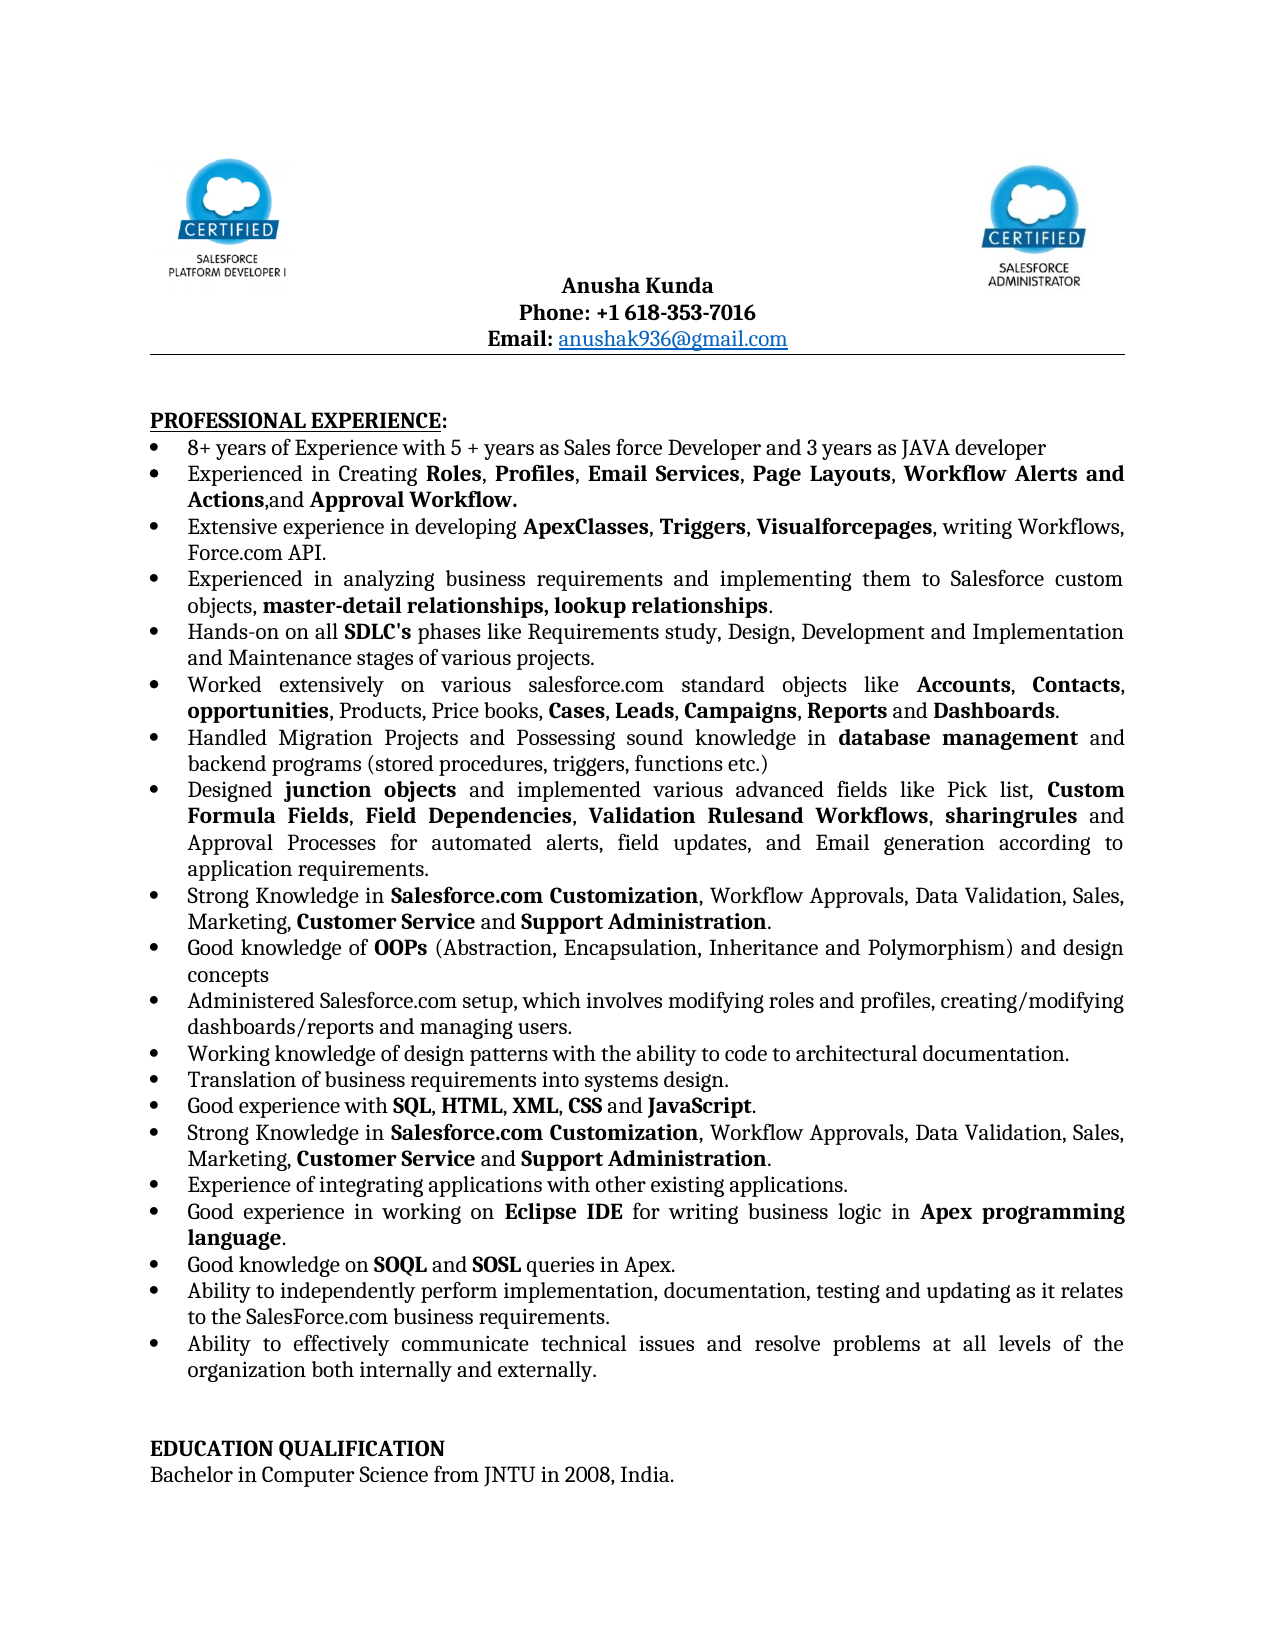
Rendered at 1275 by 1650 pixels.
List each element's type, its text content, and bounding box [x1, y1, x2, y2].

list Designed junction objects and implemented various advanced fields like Pick list, Custom Formula Fields, Field Dependencies, Validation Rulesand Workflows, sharingrules and Approval Processes for automated alerts, field updates, and Email generation according to application requirements. [150, 777, 1125, 882]
list Ability to independently perform implementation, documentation, testing and updating as it relates to the SalesForce.com business requirements. [150, 1278, 1125, 1330]
list Good experience with SQL, HTML, XML, CSS and JavaScript. [150, 1093, 1125, 1119]
list Strong Knowledge in Salesforce.com Customization, Workflow Approvals, Data Validation, Sales, Marketing, Customer Service and Support Administration. [150, 882, 1125, 935]
text PROFESSIONAL EXPERIENCE: [150, 408, 1125, 434]
list Strong Knowledge in Salesforce.com Customization, Workflow Approvals, Data Validation, Sales, Marketing, Customer Service and Support Administration. [150, 1119, 1125, 1172]
list Extensive experience in developing ApexClasses, Triggers, Visualforcepages, writing Workflows, Force.com API. [150, 513, 1125, 566]
list Good knowledge on SOQL and SOSL queries in Apex. [150, 1251, 1125, 1278]
text EDUCATION QUALIFICATION [150, 1436, 1103, 1462]
list Experienced in analyzing business requirements and implementing them to Salesforce custom objects, master-detail relationships, lookup relationships. [150, 566, 1125, 619]
list Handled Migration Projects and Possessing sound knowledge in database management and backend programs (stored procedures, triggers, functions etc.) [150, 724, 1125, 777]
text Phone: +1 618-353-7016 [150, 299, 1125, 326]
list Good experience in working on Eclipse IDE for writing business logic in Apex programming language. [150, 1199, 1125, 1251]
list Ability to effectively communicate technical issues and resolve problems at all levels of the organization both internally and externally. [150, 1330, 1125, 1383]
list Hands-on on all SDLC's phases like Requirements study, Design, Development and Implementation and Maintenance stages of various projects. [150, 619, 1125, 672]
list Working knowledge of design patterns with the ability to code to architectural documentation. [150, 1041, 1125, 1067]
list Experienced in Creating Roles, Profiles, Email Services, Page Layouts, Workflow Alerts and Actions,and Approval Workflow. [150, 461, 1125, 513]
list Good knowledge of OOPs (Abstraction, Encapsulation, Inheritance and Polymorphism) and design concepts [150, 935, 1125, 988]
text Bachelor in Computer Science from JNTU in 2008, India. [150, 1462, 1103, 1488]
picture [967, 158, 1099, 294]
text Email: anushak936@gmail.com [150, 326, 1125, 354]
list Experience of integrating applications with other existing applications. [150, 1172, 1125, 1199]
list Worked extensively on various salesforce.com standard objects like Accounts, Contacts, opportunities, Products, Price books, Cases, Leads, Campaigns, Reports and Dashboards. [150, 672, 1125, 724]
list Translation of business requirements into systems design. [150, 1067, 1125, 1093]
list Administered Salesforce.com setup, which involves modifying roles and profiles, creating/modifying dashboards/reports and managing users. [150, 988, 1125, 1041]
list 8+ years of Experience with 5 + years as Sales force Developer and 3 years as JAVA developer [150, 434, 1125, 461]
picture [150, 150, 300, 294]
